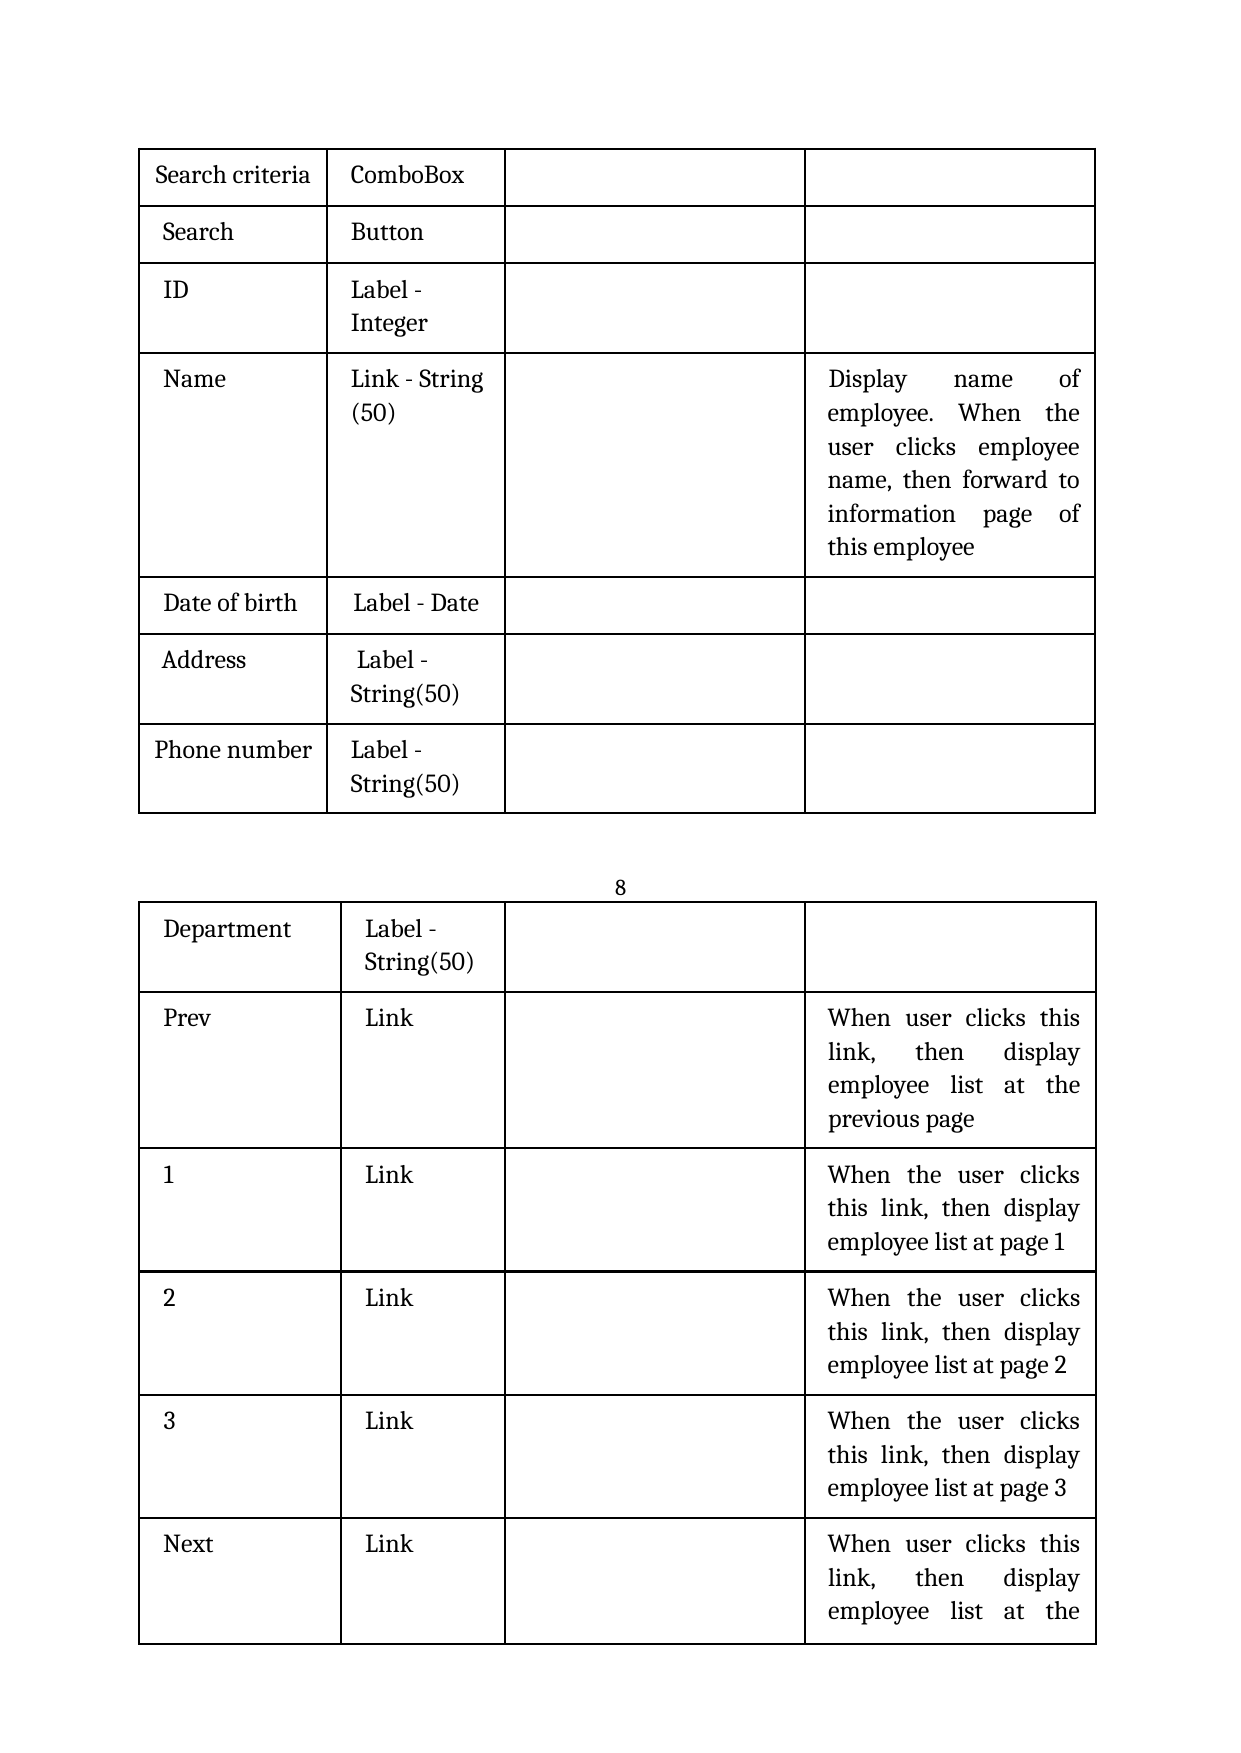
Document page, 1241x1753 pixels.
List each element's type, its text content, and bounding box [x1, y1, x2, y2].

table_cell Address [140, 635, 326, 723]
table_cell Link [342, 993, 504, 1147]
table_cell [506, 354, 804, 576]
table_cell [506, 635, 804, 723]
table_cell 3 [140, 1396, 340, 1517]
table_cell Next [140, 1519, 340, 1643]
table_cell Link [342, 1396, 504, 1517]
table_cell Link - String (50) [328, 354, 504, 576]
table_cell 2 [140, 1273, 340, 1393]
table_cell Search criteria [140, 150, 326, 205]
table_cell [506, 725, 804, 812]
table_cell [806, 578, 1094, 633]
table_cell When user clicks this link, then display employee list at the previous page [806, 993, 1095, 1147]
table_header Department [140, 903, 340, 991]
table_cell Link [342, 1149, 504, 1270]
table_cell Name [140, 354, 326, 576]
table_header Label - String(50) [342, 903, 504, 991]
table_cell [506, 578, 804, 633]
table_cell Label - Integer [328, 264, 504, 352]
table_cell Link [342, 1273, 504, 1393]
table_cell [506, 1519, 804, 1643]
table_cell [806, 635, 1094, 723]
table_cell [506, 150, 804, 205]
table_cell Label - String(50) [328, 635, 504, 723]
table_cell [506, 1396, 804, 1517]
table_cell ComboBox [328, 150, 504, 205]
table_cell Phone number [140, 725, 326, 812]
table_cell ID [140, 264, 326, 352]
table_cell 1 [140, 1149, 340, 1270]
table_cell [506, 207, 804, 262]
table_cell [806, 207, 1094, 262]
table_cell Label - String(50) [328, 725, 504, 812]
table_cell Label - Date [328, 578, 504, 633]
table_cell [806, 725, 1094, 812]
text 8 [615, 875, 1173, 901]
table_header [506, 903, 804, 991]
table_cell [506, 1273, 804, 1393]
table_cell When the user clicks this link, then display employee list at page 1 [806, 1149, 1095, 1270]
table_cell [506, 1149, 804, 1270]
table_cell [506, 264, 804, 352]
table_header [806, 903, 1095, 991]
table_cell [506, 993, 804, 1147]
table_cell Button [328, 207, 504, 262]
table_cell [806, 264, 1094, 352]
table_cell Search [140, 207, 326, 262]
table_cell [806, 150, 1094, 205]
table_cell Display name of employee. When the user clicks employee name, then forward to information page of this employee [806, 354, 1094, 576]
table_cell Date of birth [140, 578, 326, 633]
table_cell Prev [140, 993, 340, 1147]
table_cell When the user clicks this link, then display employee list at page 2 [806, 1273, 1095, 1393]
table_cell When the user clicks this link, then display employee list at page 3 [806, 1396, 1095, 1517]
table_cell Link [342, 1519, 504, 1643]
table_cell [806, 1519, 1095, 1643]
